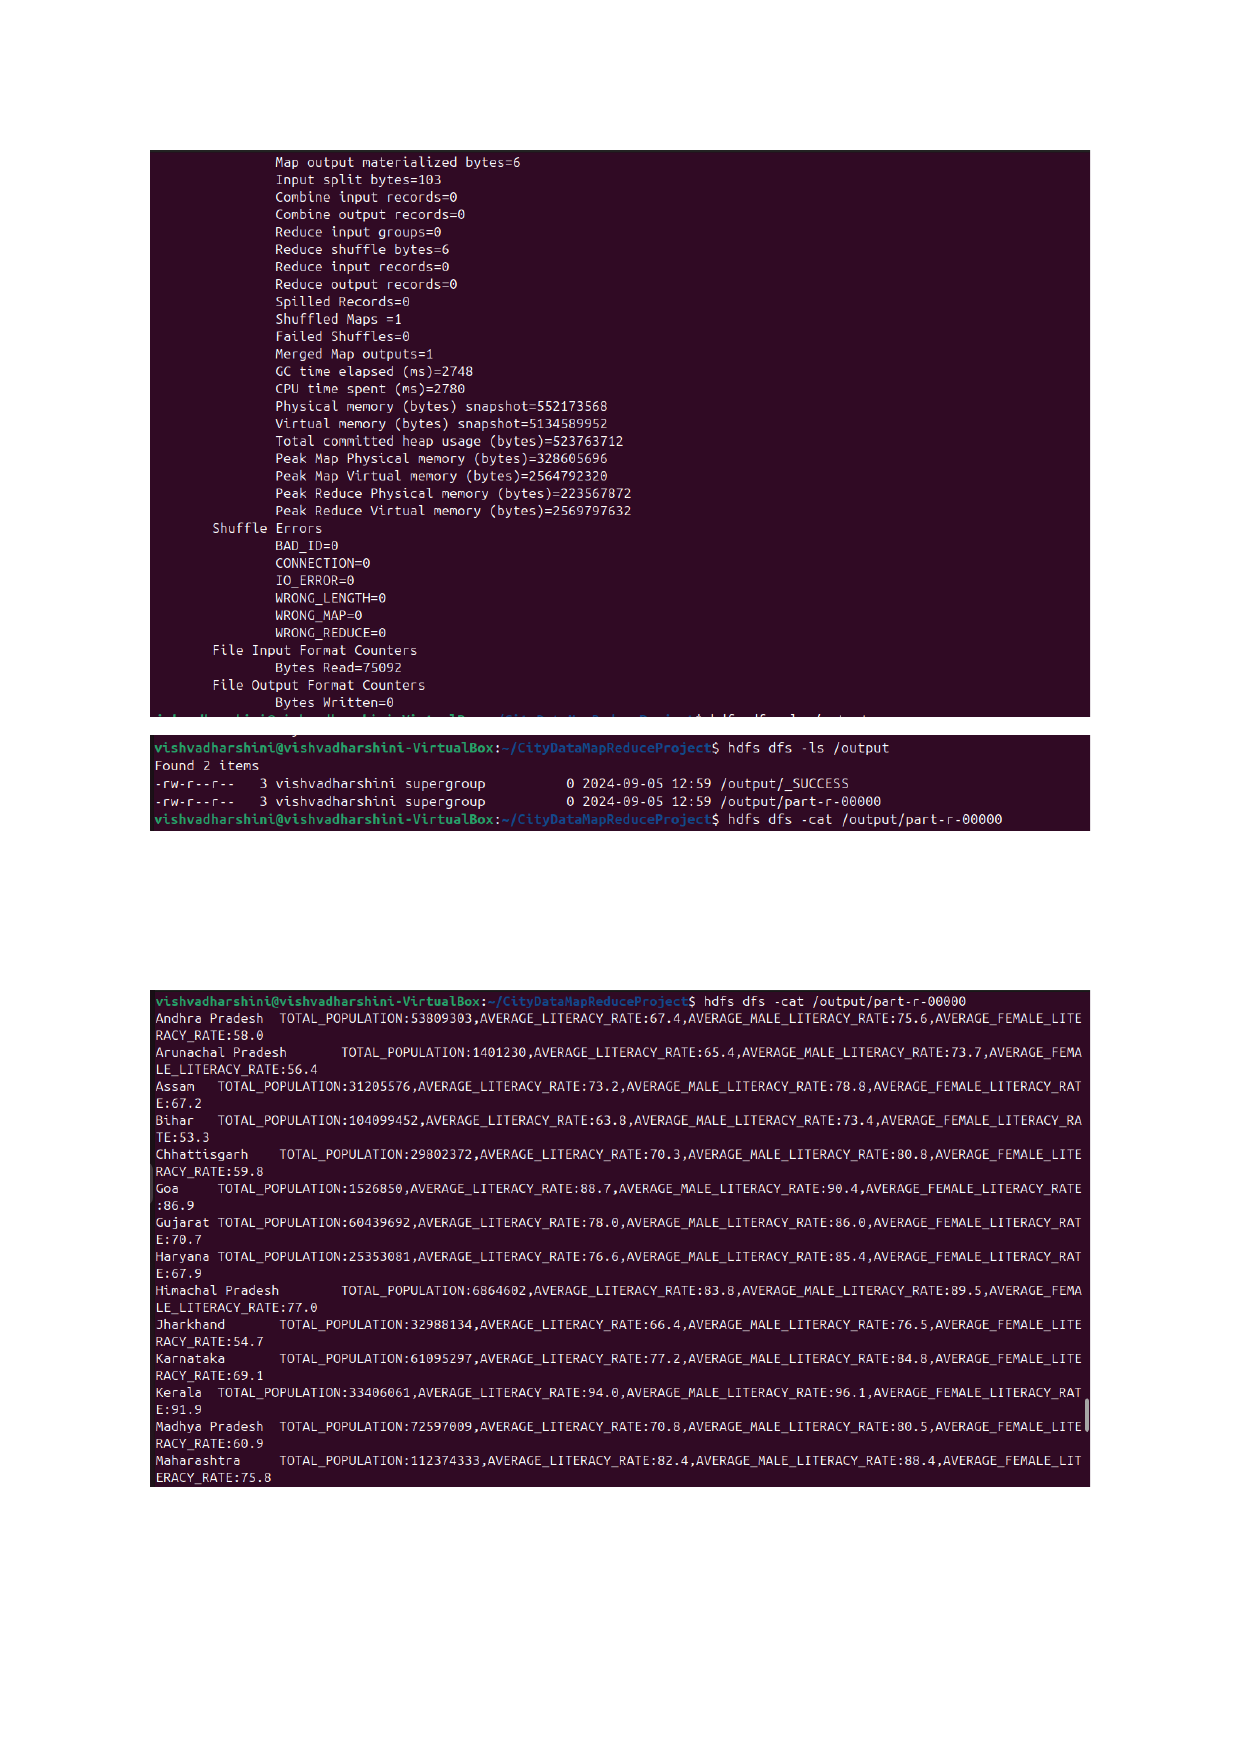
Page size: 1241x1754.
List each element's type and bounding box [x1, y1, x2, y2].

picture [150, 735, 1091, 831]
picture [150, 990, 1091, 1487]
picture [150, 150, 1091, 717]
